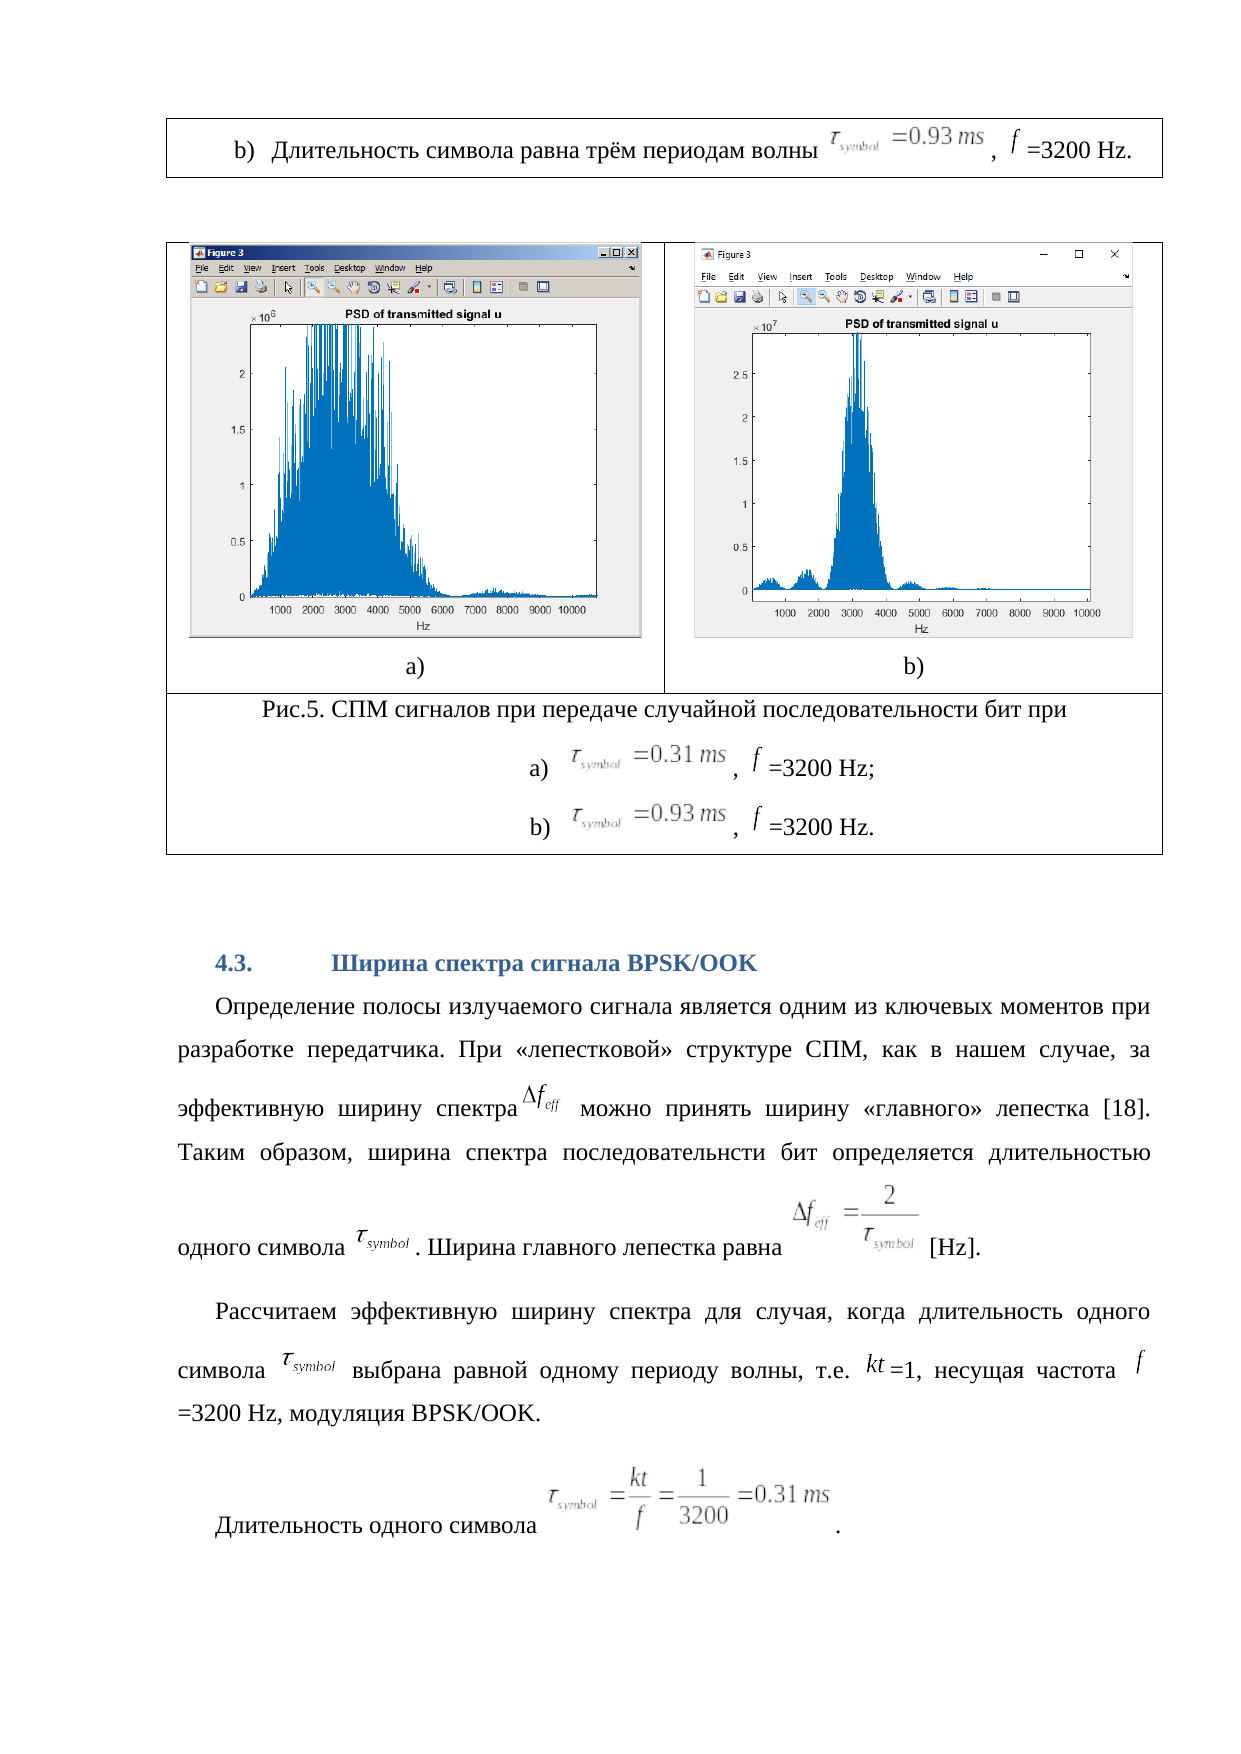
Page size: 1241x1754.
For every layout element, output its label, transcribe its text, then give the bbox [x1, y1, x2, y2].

text Определение полосы излучаемого сигнала является одним из ключевых моментов при разработке передатчика. При «лепестковой» структуре СПМ, как в нашем случае, за эффективную ширину спектра можно принять ширину «главного» лепестка [18]. Таким образом, ширина спектра последовательнсти бит определяется длительностью одного символа . Ширина главного лепестка равна [Hz]. [177, 991, 1152, 1261]
table_cell Рис.5. СПМ сигналов при передаче случайной последовательности бит при , =3200 Hz; , =3200 Hz. [167, 694, 1162, 854]
table_header b) [665, 243, 1162, 693]
text Рассчитаем эффективную ширину спектра для случая, когда длительность одного символа выбрана равной одному периоду волны, т.е. =1, несущая частота =3200 Hz, модуляция BPSK/OOK. [177, 1296, 1152, 1427]
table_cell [167, 119, 1162, 177]
text Длительность одного символа . [177, 1462, 1152, 1538]
picture [694, 242, 1133, 638]
subtitle Ширина спектра сигнала BPSK/OOK [215, 948, 1152, 977]
table_header a) [167, 243, 664, 693]
picture [188, 242, 642, 638]
